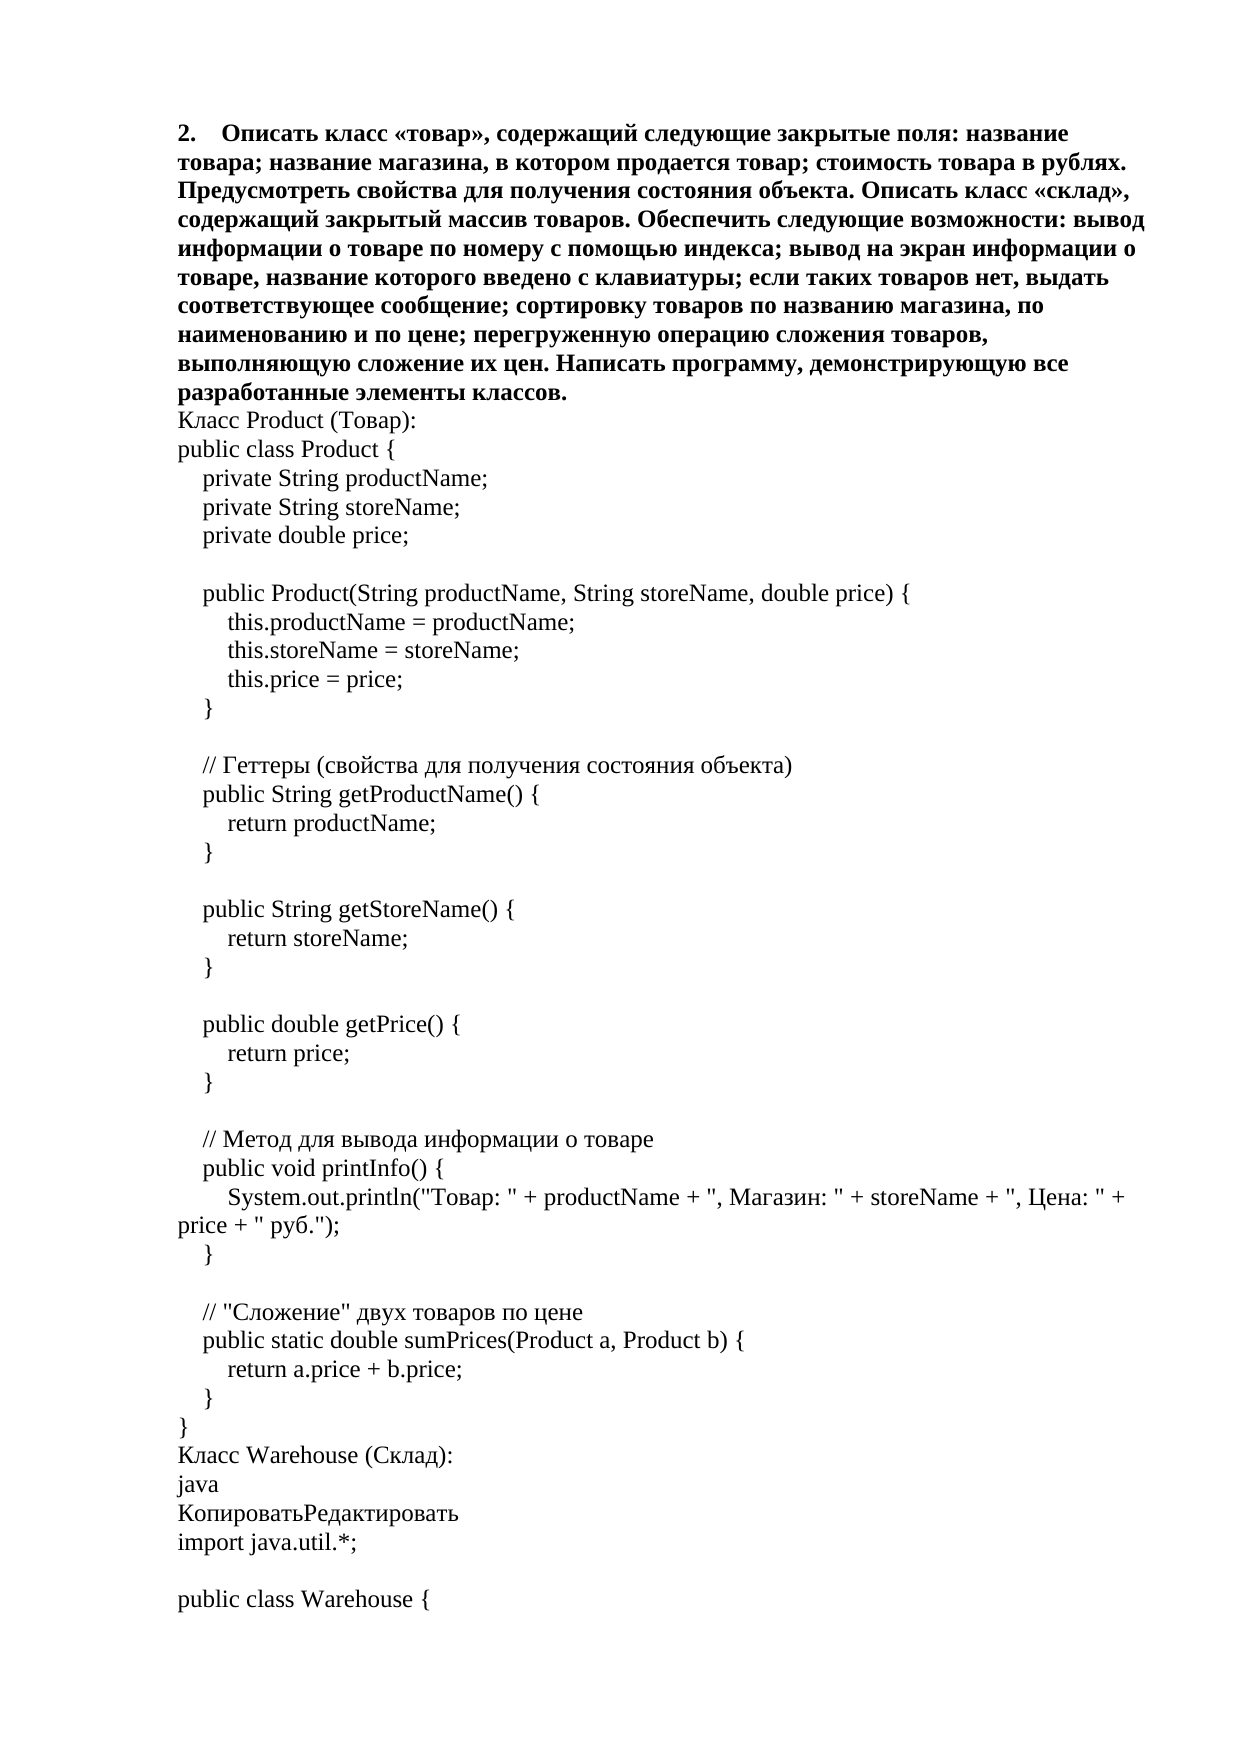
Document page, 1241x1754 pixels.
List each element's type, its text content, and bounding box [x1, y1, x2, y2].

text import java.util.*; [177, 1527, 1152, 1556]
text private String storeName; [177, 492, 1152, 521]
text public class Product { [177, 434, 1152, 463]
text // Геттеры (свойства для получения состояния объекта) [177, 751, 1152, 779]
text public Product(String productName, String storeName, double price) { [177, 578, 1152, 607]
text } [177, 1412, 1152, 1441]
text private String productName; [177, 463, 1152, 492]
text 2. Описать класс «товар», содержащий следующие закрытые поля: название товара; название магазина, в котором продается товар; стоимость товара в рублях. Предусмотреть свойства для получения состояния объекта. Описать класс «склад», содержащий закрытый массив товаров. Обеспечить следующие возможности: вывод информации о товаре по номеру с помощью индекса; вывод на экран информации о товаре, название которого введено с клавиатуры; если таких товаров нет, выдать соответствующее сообщение; сортировку товаров по названию магазина, по наименованию и по цене; перегруженную операцию сложения товаров, выполняющую сложение их цен. Написать программу, демонстрирующую все разработанные элементы классов. [177, 118, 1152, 406]
text Класс Warehouse (Склад): [177, 1441, 1152, 1469]
text public double getPrice() { [177, 1009, 1152, 1038]
text // "Сложение" двух товаров по цене [177, 1297, 1152, 1326]
text return a.price + b.price; [177, 1354, 1152, 1383]
text } [177, 952, 1152, 981]
text this.price = price; [177, 664, 1152, 693]
text Класс Product (Товар): [177, 406, 1152, 434]
text } [177, 837, 1152, 866]
text public String getProductName() { [177, 779, 1152, 808]
text } [177, 1383, 1152, 1412]
text // Метод для вывода информации о товаре [177, 1124, 1152, 1153]
text КопироватьРедактировать [177, 1498, 1152, 1527]
text public String getStoreName() { [177, 894, 1152, 923]
text System.out.println("Товар: " + productName + ", Магазин: " + storeName + ", Цена: " + price + " руб."); [177, 1182, 1152, 1239]
text } [177, 693, 1152, 722]
text return productName; [177, 808, 1152, 837]
text return price; [177, 1038, 1152, 1067]
text } [177, 1067, 1152, 1096]
text return storeName; [177, 923, 1152, 952]
text private double price; [177, 521, 1152, 549]
text public void printInfo() { [177, 1153, 1152, 1182]
text } [177, 1239, 1152, 1268]
text public static double sumPrices(Product a, Product b) { [177, 1326, 1152, 1354]
text java [177, 1469, 1152, 1498]
text this.storeName = storeName; [177, 636, 1152, 664]
text this.productName = productName; [177, 607, 1152, 636]
text public class Warehouse { [177, 1584, 1152, 1613]
